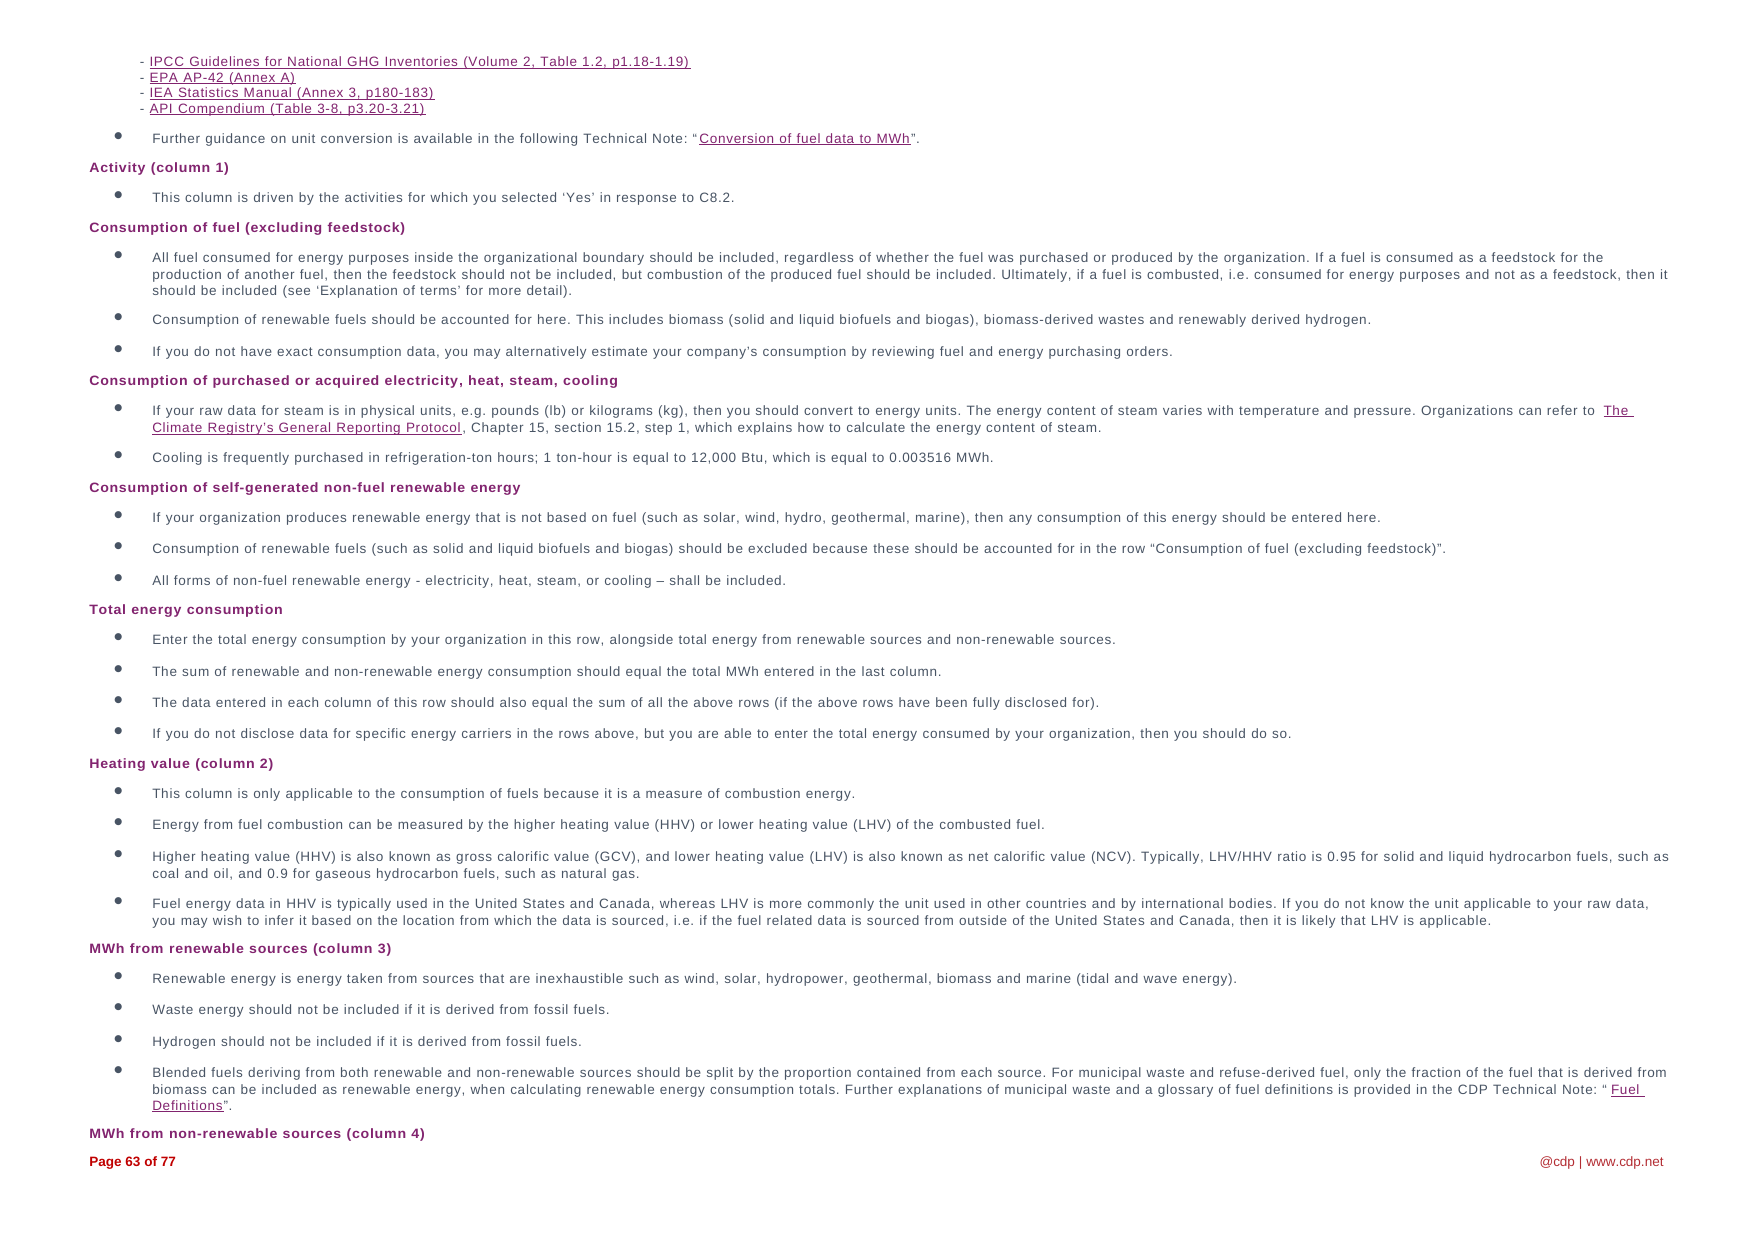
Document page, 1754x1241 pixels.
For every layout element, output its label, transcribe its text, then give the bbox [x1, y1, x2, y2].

list If you do not disclose data for specific energy carriers in the rows above, but you are able to enter the total energy consumed by your organization, then you should do so. [114, 724, 1677, 743]
list If you do not have exact consumption data, you may alternatively estimate your company’s consumption by reviewing fuel and energy purchasing orders. [114, 342, 1677, 361]
list This column is only applicable to the consumption of fuels because it is a measure of combustion energy. [114, 784, 1677, 803]
subtitle Consumption of self-generated non-fuel renewable energy [89, 479, 1677, 495]
list If your raw data for steam is in physical units, e.g. pounds (lb) or kilograms (kg), then you should convert to energy units. The energy content of steam varies with temperature and pressure. Organizations can refer to The Climate Registry’s General Reporting Protocol, Chapter 15, section 15.2, step 1, which explains how to calculate the energy content of steam. [114, 401, 1677, 436]
list Higher heating value (HHV) is also known as gross calorific value (GCV), and lower heating value (LHV) is also known as net calorific value (NCV). Typically, LHV/HHV ratio is 0.95 for solid and liquid hydrocarbon fuels, such as coal and oil, and 0.9 for gaseous hydrocarbon fuels, such as natural gas. [114, 847, 1677, 881]
list The data entered in each column of this row should also equal the sum of all the above rows (if the above rows have been fully disclosed for). [114, 693, 1677, 712]
list All fuel consumed for energy purposes inside the organizational boundary should be included, regardless of whether the fuel was purchased or produced by the organization. If a fuel is consumed as a feedstock for the production of another fuel, then the feedstock should not be included, but combustion of the produced fuel should be included. Ultimately, if a fuel is combusted, i.e. consumed for energy purposes and not as a feedstock, then it should be included (see ‘Explanation of terms’ for more detail). [114, 248, 1677, 298]
list Waste energy should not be included if it is derived from fossil fuels. [114, 1000, 1677, 1019]
subtitle MWh from non-renewable sources (column 4) [89, 1126, 1677, 1141]
list Energy from fuel combustion can be measured by the higher heating value (HHV) or lower heating value (LHV) of the combusted fuel. [114, 815, 1677, 834]
subtitle Activity (column 1) [89, 160, 1677, 176]
subtitle Consumption of fuel (excluding feedstock) [89, 220, 1677, 235]
list This column is driven by the activities for which you selected ‘Yes’ in response to C8.2. [114, 188, 1677, 207]
list Hydrogen should not be included if it is derived from fossil fuels. [114, 1032, 1677, 1051]
list Blended fuels deriving from both renewable and non-renewable sources should be split by the proportion contained from each source. For municipal waste and refuse-derived fuel, only the fraction of the fuel that is derived from biomass can be included as renewable energy, when calculating renewable energy consumption totals. Further explanations of municipal waste and a glossary of fuel definitions is provided in the CDP Technical Note: “Fuel Definitions”. [114, 1063, 1677, 1113]
list Further guidance on unit conversion is available in the following Technical Note: “Conversion of fuel data to MWh”. [114, 129, 1677, 148]
subtitle Heating value (column 2) [89, 756, 1677, 771]
list Cooling is frequently purchased in refrigeration-ton hours; 1 ton-hour is equal to 12,000 Btu, which is equal to 0.003516 MWh. [114, 448, 1677, 467]
list The sum of renewable and non-renewable energy consumption should equal the total MWh entered in the last column. [114, 661, 1677, 680]
subtitle MWh from renewable sources (column 3) [89, 941, 1677, 956]
list Consumption of renewable fuels (such as solid and liquid biofuels and biogas) should be excluded because these should be accounted for in the row “Consumption of fuel (excluding feedstock)”. [114, 539, 1677, 558]
subtitle Consumption of purchased or acquired electricity, heat, steam, cooling [89, 373, 1677, 389]
list If your organization produces renewable energy that is not based on fuel (such as solar, wind, hydro, geothermal, marine), then any consumption of this energy should be entered here. [114, 508, 1677, 527]
list Renewable energy is energy taken from sources that are inexhaustible such as wind, solar, hydropower, geothermal, biomass and marine (tidal and wave energy). [114, 969, 1677, 988]
list All forms of non-fuel renewable energy - electricity, heat, steam, or cooling – shall be included. [114, 571, 1677, 589]
text - IPCC Guidelines for National GHG Inventories (Volume 2, Table 1.2, p1.18-1.19) - EPA AP-42 (Annex A) - IEA Statistics Manual (Annex 3, p180-183) - API Compendium (Table 3-8, p3.20-3.21) [139, 54, 1677, 116]
list Enter the total energy consumption by your organization in this row, alongside total energy from renewable sources and non-renewable sources. [114, 630, 1677, 649]
list Fuel energy data in HHV is typically used in the United States and Canada, whereas LHV is more commonly the unit used in other countries and by international bodies. If you do not know the unit applicable to your raw data, you may wish to infer it based on the location from which the data is sourced, i.e. if the fuel related data is sourced from outside of the United States and Canada, then it is likely that LHV is applicable. [114, 894, 1677, 928]
subtitle Total energy consumption [89, 602, 1677, 617]
list Consumption of renewable fuels should be accounted for here. This includes biomass (solid and liquid biofuels and biogas), biomass-derived wastes and renewably derived hydrogen. [114, 310, 1677, 329]
